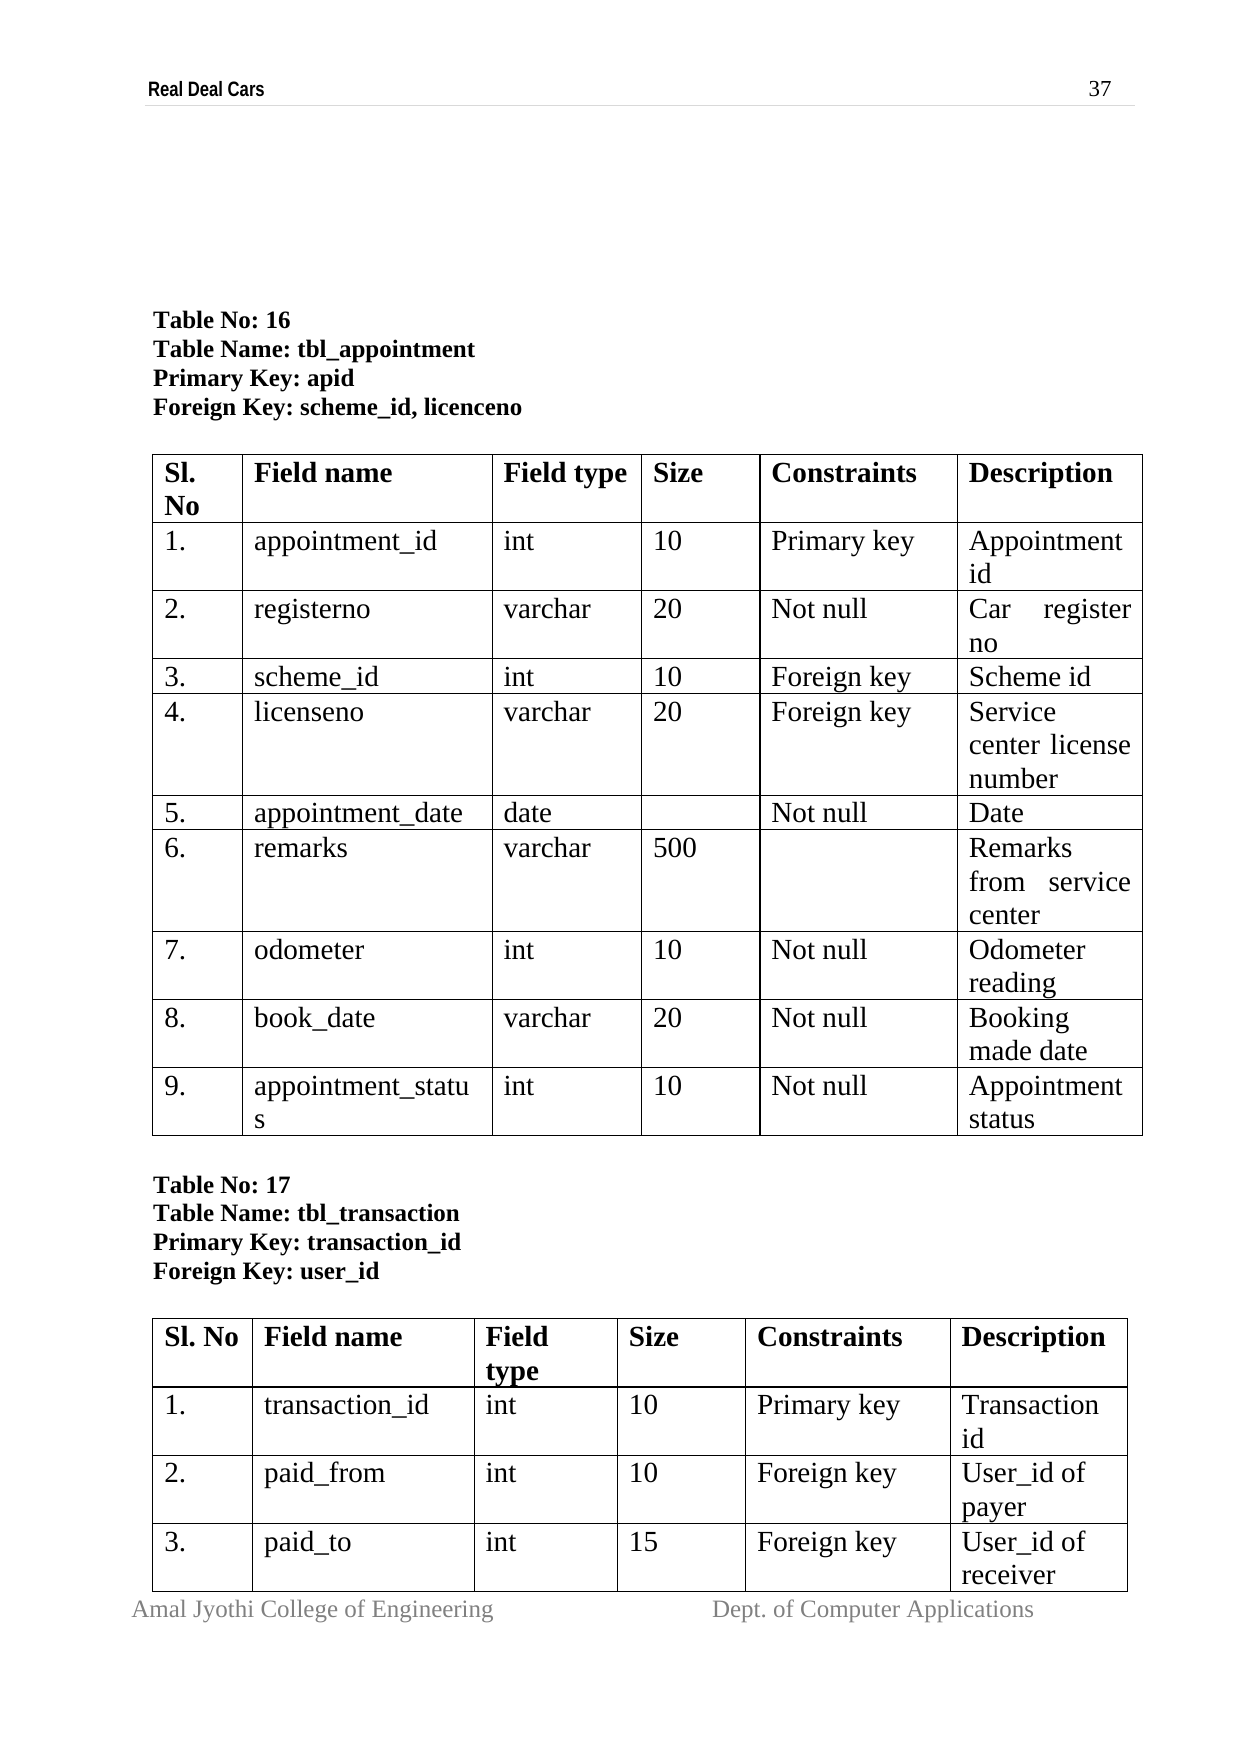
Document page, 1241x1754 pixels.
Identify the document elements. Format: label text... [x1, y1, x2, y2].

table_cell 500 [642, 830, 759, 931]
table_cell Service center license number [958, 694, 1142, 794]
table_cell Foreign key [746, 1456, 950, 1523]
table_cell paid_to [253, 1524, 474, 1591]
table_cell int [475, 1524, 617, 1591]
table_header Constraints [746, 1319, 950, 1386]
table_cell Foreign key [761, 694, 957, 794]
table_cell 10 [642, 659, 759, 693]
table_cell 20 [642, 694, 759, 794]
table_cell 2. [153, 1456, 252, 1523]
text Table Name: tbl_transaction [153, 1198, 1234, 1227]
table_cell Foreign key [746, 1524, 950, 1591]
text Table No: 16 [153, 305, 1234, 334]
table_cell 10 [618, 1456, 745, 1523]
table_cell Scheme id [958, 659, 1142, 693]
table_cell Primary key [746, 1388, 950, 1454]
table_header Sl. No [153, 455, 242, 522]
table_cell Car register no [958, 591, 1142, 658]
table_cell 2. [153, 591, 242, 658]
table_cell scheme_id [243, 659, 492, 693]
table_cell appointment_status [243, 1068, 492, 1135]
table_cell Not null [761, 1068, 957, 1135]
table_cell 20 [642, 591, 759, 658]
table_cell 1. [153, 1388, 252, 1454]
table_header Field type [475, 1319, 617, 1386]
table_header Field name [253, 1319, 474, 1386]
table_cell odometer [243, 932, 492, 999]
table_cell 10 [642, 523, 759, 590]
table_cell varchar [493, 591, 641, 658]
table_cell int [493, 523, 641, 590]
table_cell Date [958, 796, 1142, 829]
text Foreign Key: scheme_id, licenceno [153, 392, 1234, 420]
table_header Size [642, 455, 759, 522]
text Primary Key: transaction_id [153, 1227, 1234, 1256]
table_cell 6. [153, 830, 242, 931]
table_cell 5. [153, 796, 242, 829]
table_cell 10 [642, 932, 759, 999]
table_header Field name [243, 455, 492, 522]
table_header Size [618, 1319, 745, 1386]
table_cell Primary key [761, 523, 957, 590]
table_cell book_date [243, 1000, 492, 1067]
text Primary Key: apid [153, 363, 1234, 392]
table_header Description [958, 455, 1142, 522]
table_cell int [493, 932, 641, 999]
text Table Name: tbl_appointment [153, 334, 1234, 363]
table_cell varchar [493, 1000, 641, 1067]
table_cell int [493, 659, 641, 693]
table_header Field type [493, 455, 641, 522]
table_cell 10 [642, 1068, 759, 1135]
table_cell registerno [243, 591, 492, 658]
table_cell licenseno [243, 694, 492, 794]
table_cell Transaction id [951, 1388, 1127, 1454]
table_cell Foreign key [761, 659, 957, 693]
text Table No: 17 [153, 1170, 1234, 1198]
table_cell 7. [153, 932, 242, 999]
table_cell int [475, 1456, 617, 1523]
table_cell varchar [493, 694, 641, 794]
table_cell Appointment status [958, 1068, 1142, 1135]
table_cell Not null [761, 1000, 957, 1067]
table_cell 15 [618, 1524, 745, 1591]
table_cell int [475, 1388, 617, 1454]
table_cell int [493, 1068, 641, 1135]
table_cell transaction_id [253, 1388, 474, 1454]
table_header Constraints [761, 455, 957, 522]
table_cell Appointment id [958, 523, 1142, 590]
table_header Description [951, 1319, 1127, 1386]
text Foreign Key: user_id [153, 1256, 1234, 1285]
table_cell 3. [153, 1524, 252, 1591]
table_cell Not null [761, 932, 957, 999]
table_cell [761, 830, 957, 931]
table_cell 20 [642, 1000, 759, 1067]
table_cell remarks [243, 830, 492, 931]
table_cell varchar [493, 830, 641, 931]
table_cell Booking made date [958, 1000, 1142, 1067]
table_cell appointment_id [243, 523, 492, 590]
table_cell 10 [618, 1388, 745, 1454]
table_cell appointment_date [243, 796, 492, 829]
table_cell 9. [153, 1068, 242, 1135]
table_cell 8. [153, 1000, 242, 1067]
table_header Sl. No [153, 1319, 252, 1386]
table_cell Not null [761, 591, 957, 658]
table_cell User_id of receiver [951, 1524, 1127, 1591]
table_cell [642, 796, 759, 829]
table_cell User_id of payer [951, 1456, 1127, 1523]
table_cell 3. [153, 659, 242, 693]
table_cell Not null [761, 796, 957, 829]
table_cell Remarks from service center [958, 830, 1142, 931]
table_cell 1. [153, 523, 242, 590]
table_cell date [493, 796, 641, 829]
table_cell paid_from [253, 1456, 474, 1523]
table_cell 4. [153, 694, 242, 794]
table_cell Odometer reading [958, 932, 1142, 999]
